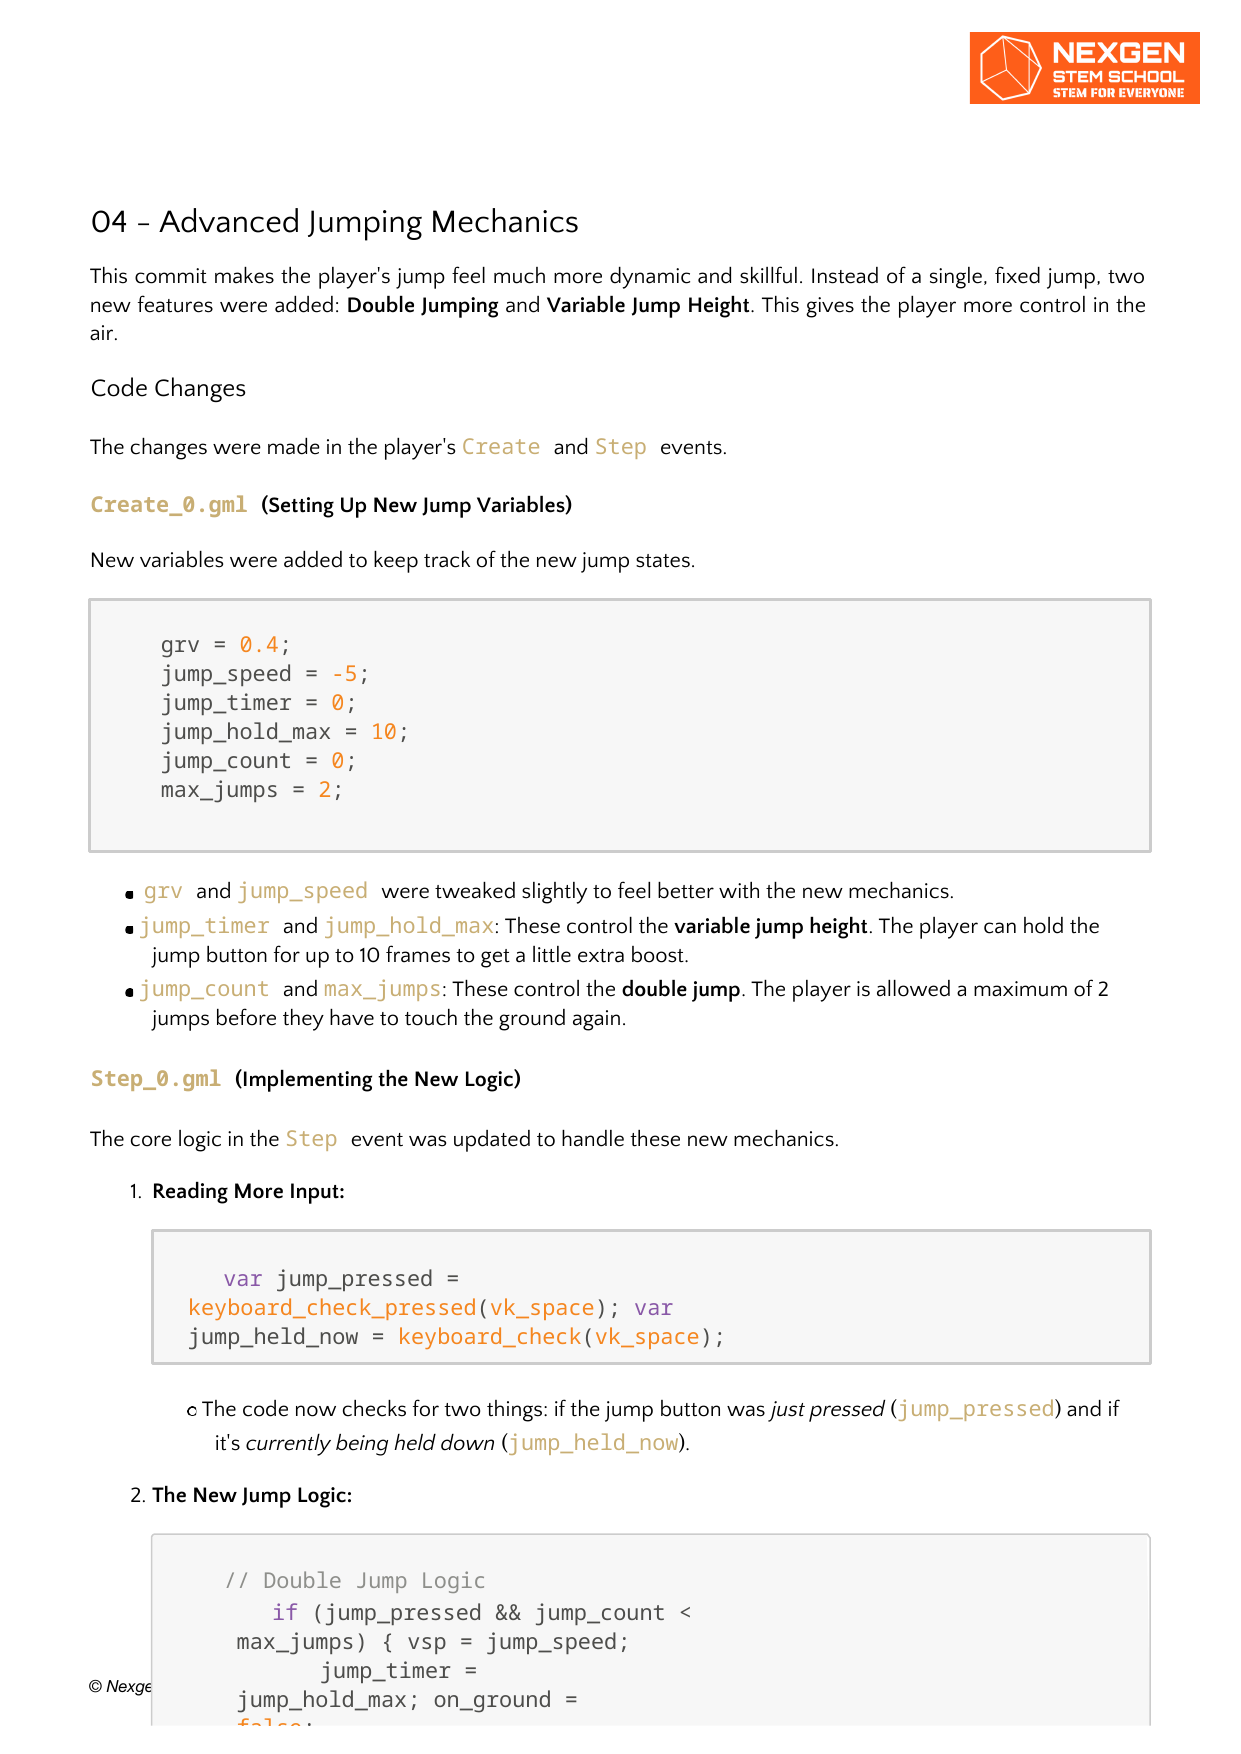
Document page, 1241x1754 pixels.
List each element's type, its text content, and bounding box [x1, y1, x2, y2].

text grv and jump_speed were tweaked slightly to feel better with the new mechanics. [125, 615, 1166, 905]
subtitle 04 - Advanced Jumping Mechanics [89, 205, 1166, 241]
subtitle Create_0.gml (Setting Up New Jump Variables) [89, 489, 1166, 519]
text This commit makes the player's jump feel much more dynamic and skillful. Instead of a single, fixed jump, two new features were added: Double Jumping and Variable Jump Height. This gives the player more control in the air. [89, 265, 1147, 346]
picture [125, 988, 134, 997]
picture [125, 891, 134, 899]
subtitle Step_0.gml (Implementing the New Logic) [89, 1063, 1166, 1093]
picture [969, 32, 1200, 104]
text jump_count and max_jumps: These control the double jump. The player is allowed a maximum of 2 jumps before they have to touch the ground again. [125, 973, 1166, 1031]
subtitle The New Jump Logic: [130, 1484, 1166, 1508]
picture [187, 1406, 197, 1416]
text jump_timer and jump_hold_max: These control the variable jump height. The player can hold the jump button for up to 10 frames to get a little extra boost. [125, 910, 1139, 968]
text The changes were made in the player's Create and Step events. [89, 431, 1166, 461]
text The core logic in the Step event was updated to handle these new mechanics. [89, 1123, 1166, 1153]
picture [125, 926, 134, 934]
text New variables were added to keep track of the new jump states. [89, 549, 1166, 573]
subtitle Code Changes [89, 375, 1166, 403]
text The code now checks for two things: if the jump button was just pressed (jump_pressed) and if it's currently being held down (jump_held_now). [187, 1365, 1139, 1457]
subtitle Reading More Input: [130, 1180, 1166, 1204]
